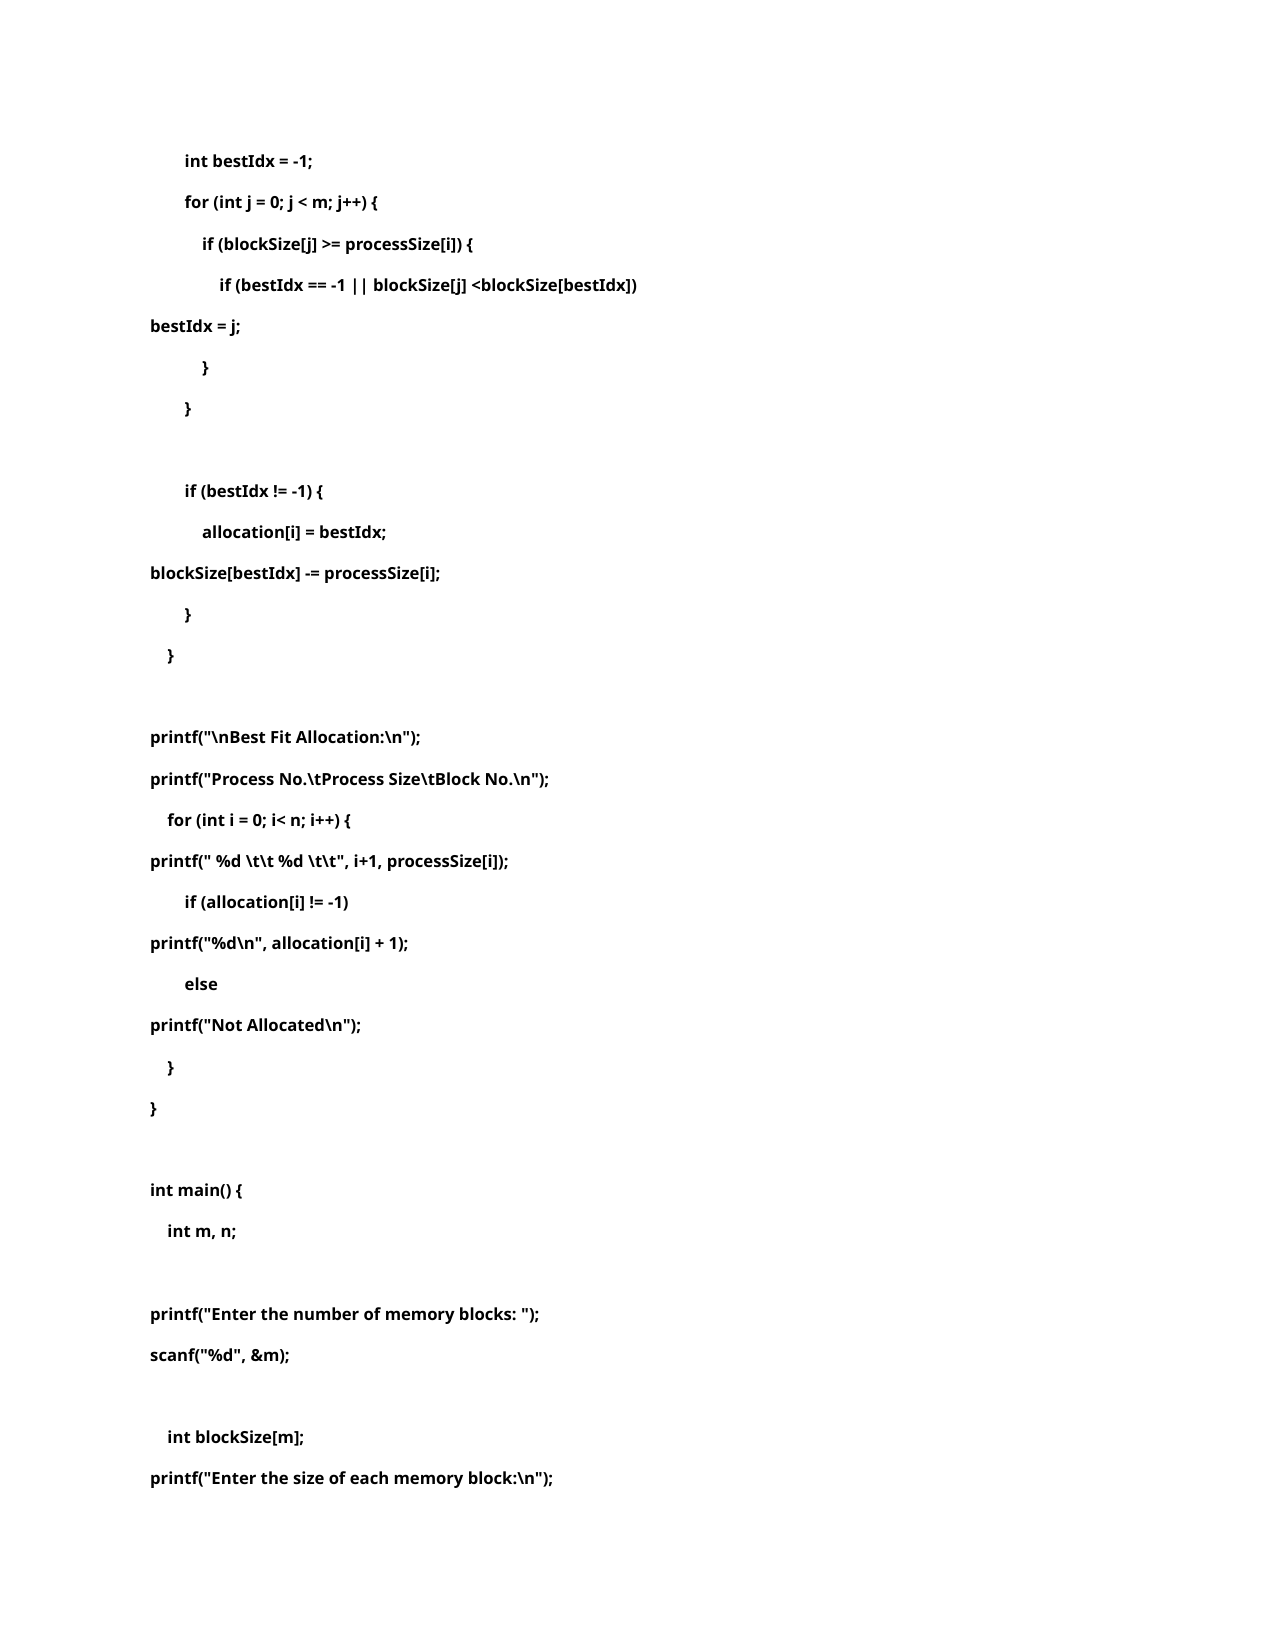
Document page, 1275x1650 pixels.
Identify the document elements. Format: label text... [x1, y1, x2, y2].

text for (int j = 0; j < m; j++) { [150, 191, 1125, 214]
text } [150, 397, 1125, 419]
text else [150, 973, 1125, 996]
text int m, n; [150, 1220, 1125, 1242]
text printf("Enter the number of memory blocks: "); [150, 1302, 1125, 1325]
text blockSize[bestIdx] -= processSize[i]; [150, 561, 1125, 584]
text if (blockSize[j] >= processSize[i]) { [150, 232, 1125, 255]
text bestIdx = j; [150, 314, 1125, 337]
text } [150, 1055, 1125, 1078]
text } [150, 1096, 1125, 1119]
text scanf("%d", &m); [150, 1343, 1125, 1366]
text int bestIdx = -1; [150, 150, 1125, 173]
text if (bestIdx == -1 || blockSize[j] <blockSize[bestIdx]) [150, 273, 1125, 296]
text printf(" %d \t\t %d \t\t", i+1, processSize[i]); [150, 849, 1125, 872]
text allocation[i] = bestIdx; [150, 520, 1125, 543]
text if (bestIdx != -1) { [150, 479, 1125, 502]
text printf("Enter the size of each memory block:\n"); [150, 1467, 1125, 1489]
text int blockSize[m]; [150, 1426, 1125, 1448]
text printf("\nBest Fit Allocation:\n"); [150, 726, 1125, 749]
text for (int i = 0; i< n; i++) { [150, 808, 1125, 831]
text } [150, 356, 1125, 378]
text printf("%d\n", allocation[i] + 1); [150, 932, 1125, 954]
text printf("Process No.\tProcess Size\tBlock No.\n"); [150, 767, 1125, 790]
text } [150, 603, 1125, 625]
text printf("Not Allocated\n"); [150, 1014, 1125, 1037]
text } [150, 644, 1125, 666]
text if (allocation[i] != -1) [150, 891, 1125, 913]
text int main() { [150, 1179, 1125, 1201]
